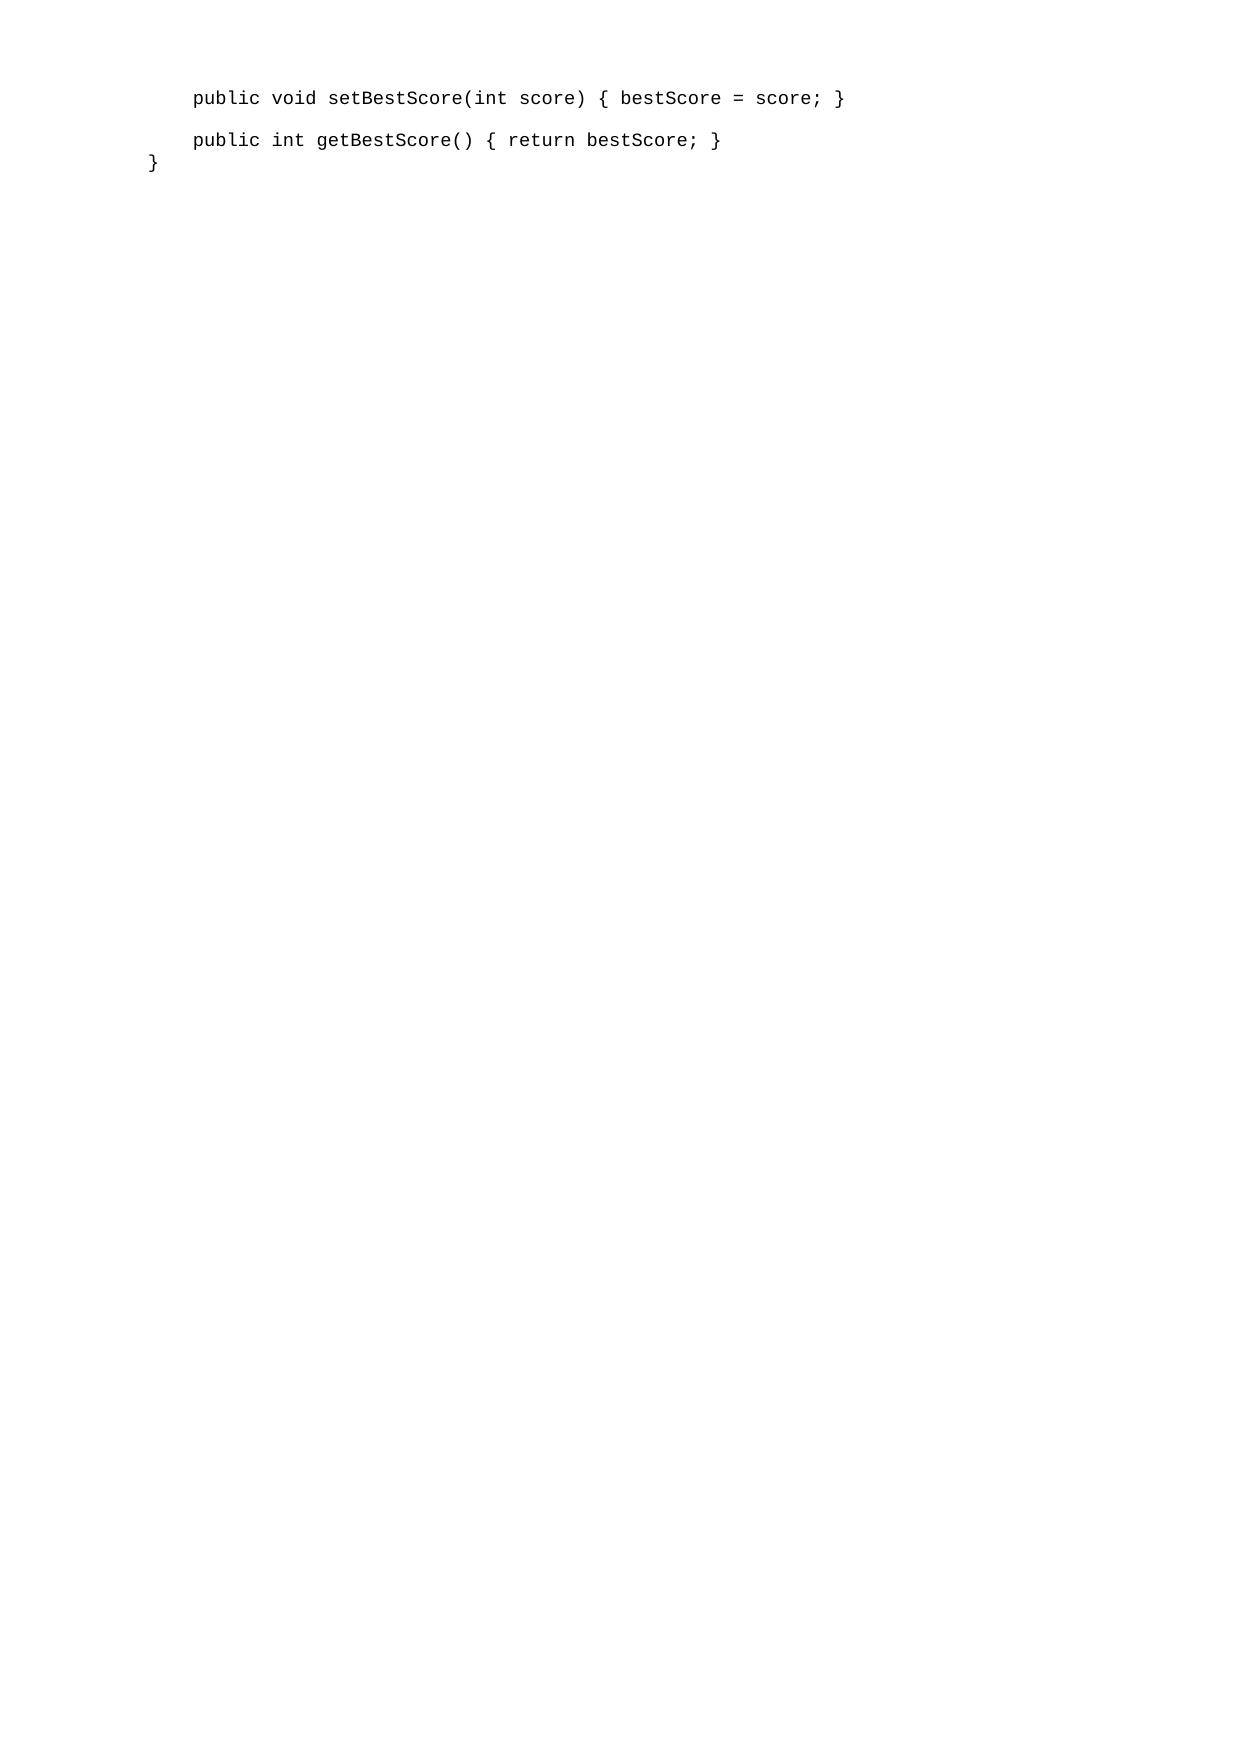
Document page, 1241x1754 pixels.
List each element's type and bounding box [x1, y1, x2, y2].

text [148, 89, 1181, 174]
